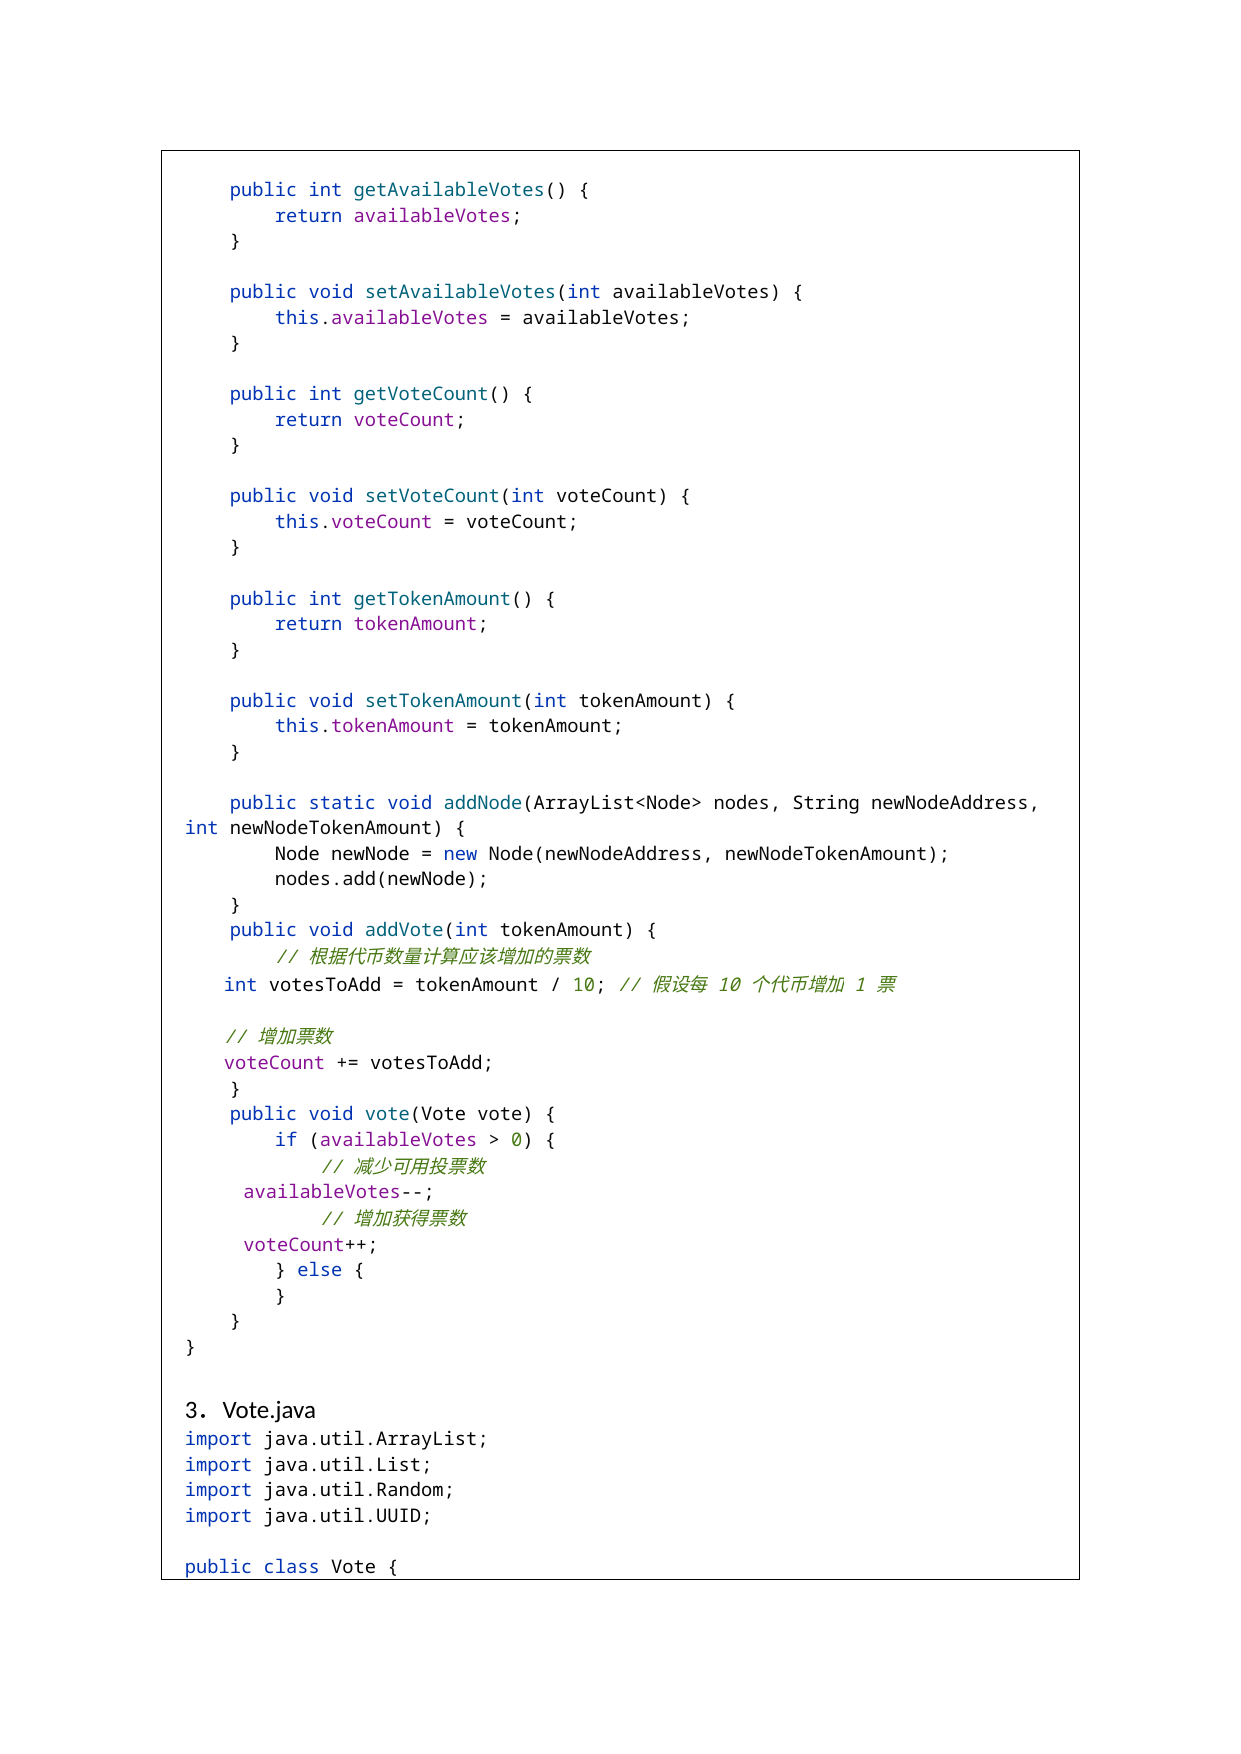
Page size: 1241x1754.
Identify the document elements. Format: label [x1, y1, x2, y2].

table_cell [162, 151, 1079, 1579]
